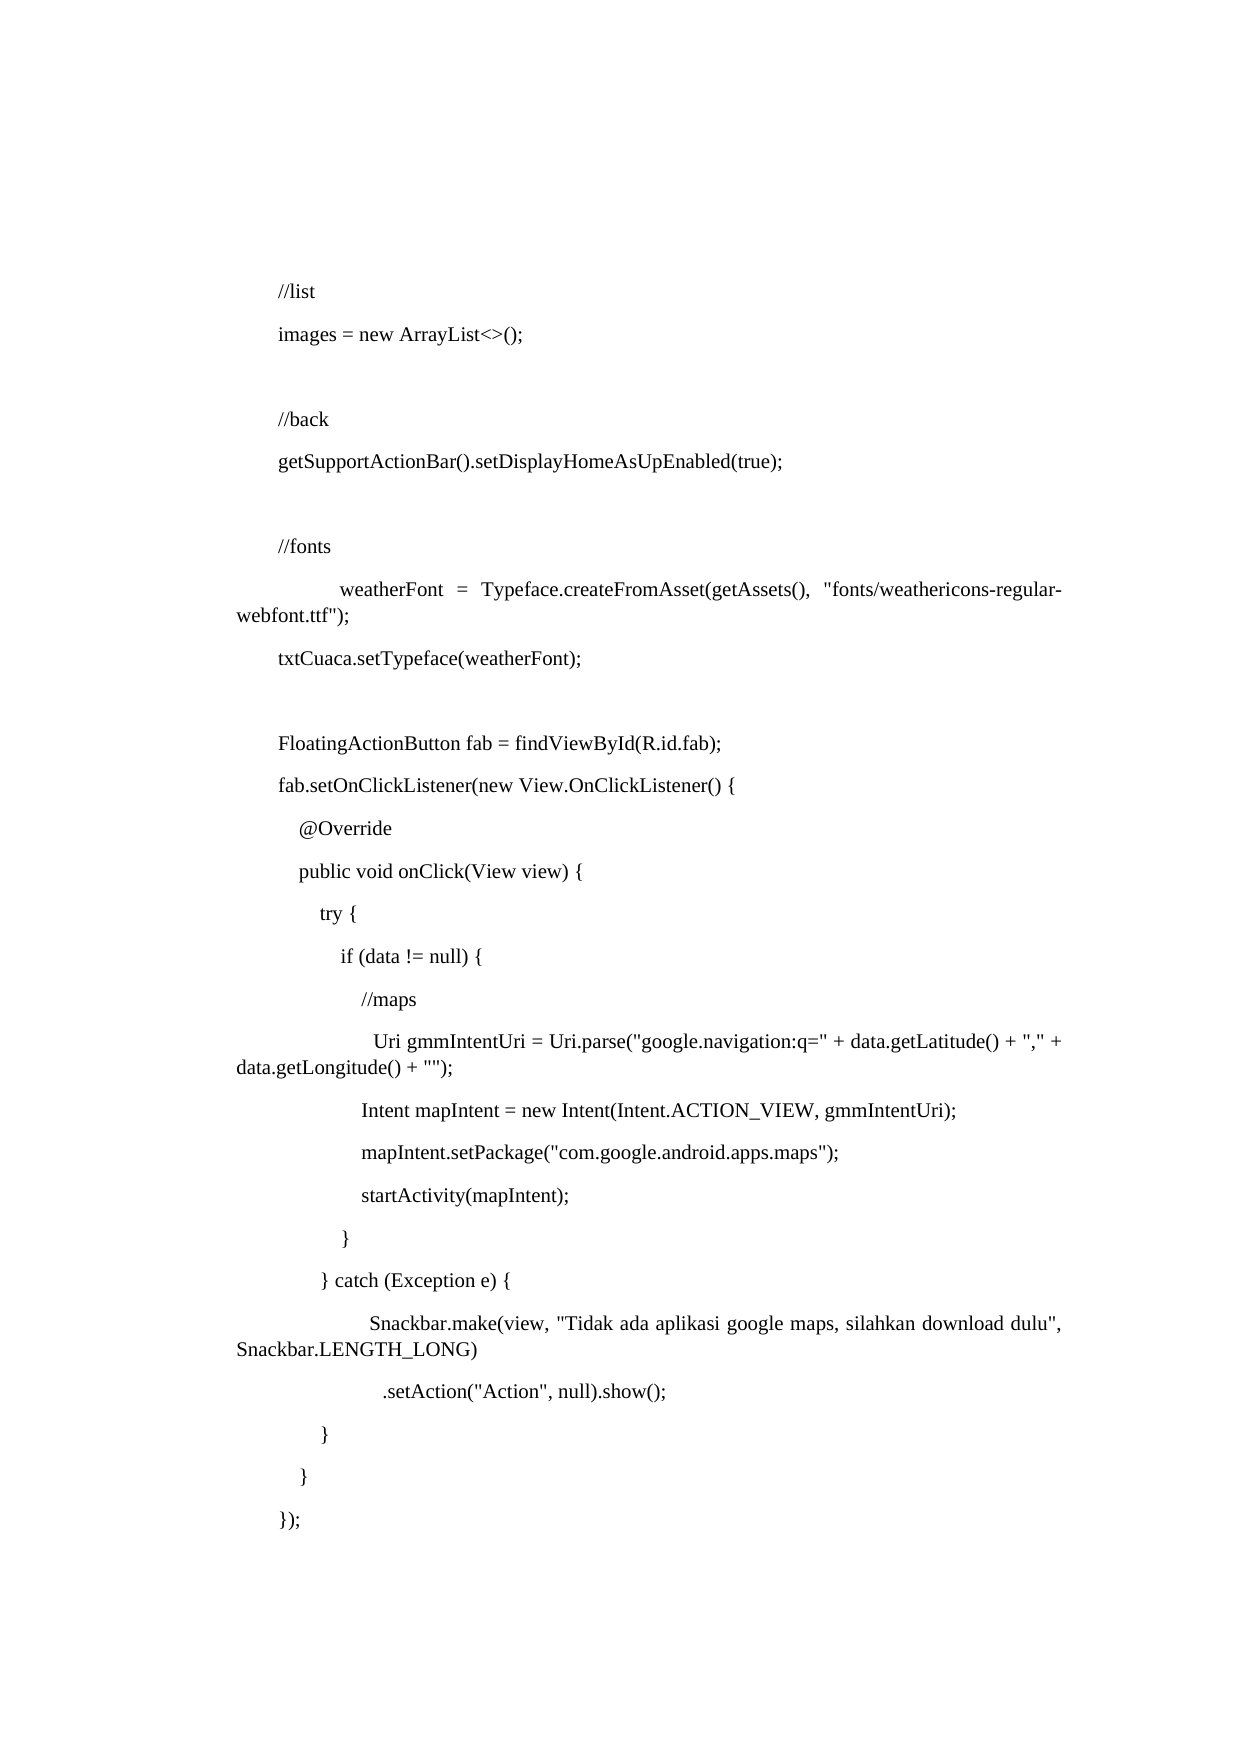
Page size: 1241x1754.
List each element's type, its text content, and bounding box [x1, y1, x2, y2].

text txtCuaca.setTypeface(weatherFont); [236, 646, 1063, 670]
text Uri gmmIntentUri = Uri.parse("google.navigation:q=" + data.getLatitude() + "," + data.getLongitude() + ""); [236, 1029, 1063, 1079]
text fab.setOnClickListener(new View.OnClickListener() { [236, 773, 1063, 797]
text public void onClick(View view) { [236, 859, 1063, 883]
text //maps [236, 986, 1063, 1011]
text } catch (Exception e) { [236, 1268, 1063, 1292]
text } [236, 1422, 1063, 1446]
text @Override [236, 816, 1063, 840]
text } [236, 1225, 1063, 1249]
text startActivity(mapIntent); [236, 1183, 1063, 1207]
text try { [236, 901, 1063, 925]
text if (data != null) { [236, 944, 1063, 968]
text Snackbar.make(view, "Tidak ada aplikasi google maps, silahkan download dulu", Snackbar.LENGTH_LONG) [236, 1311, 1063, 1361]
text mapIntent.setPackage("com.google.android.apps.maps"); [236, 1140, 1063, 1164]
text weatherFont = Typeface.createFromAsset(getAssets(), "fonts/weathericons-regular-webfont.ttf"); [236, 577, 1063, 627]
text FloatingActionButton fab = findViewById(R.id.fab); [236, 731, 1063, 755]
text //back [236, 407, 1063, 431]
text getSupportActionBar().setDisplayHomeAsUpEnabled(true); [236, 449, 1063, 473]
text //fonts [236, 534, 1063, 558]
text .setAction("Action", null).show(); [236, 1379, 1063, 1403]
text Intent mapIntent = new Intent(Intent.ACTION_VIEW, gmmIntentUri); [236, 1098, 1063, 1122]
text images = new ArrayList<>(); [236, 321, 1063, 346]
text }); [236, 1507, 1063, 1531]
text } [236, 1464, 1063, 1488]
text //list [236, 279, 1063, 303]
